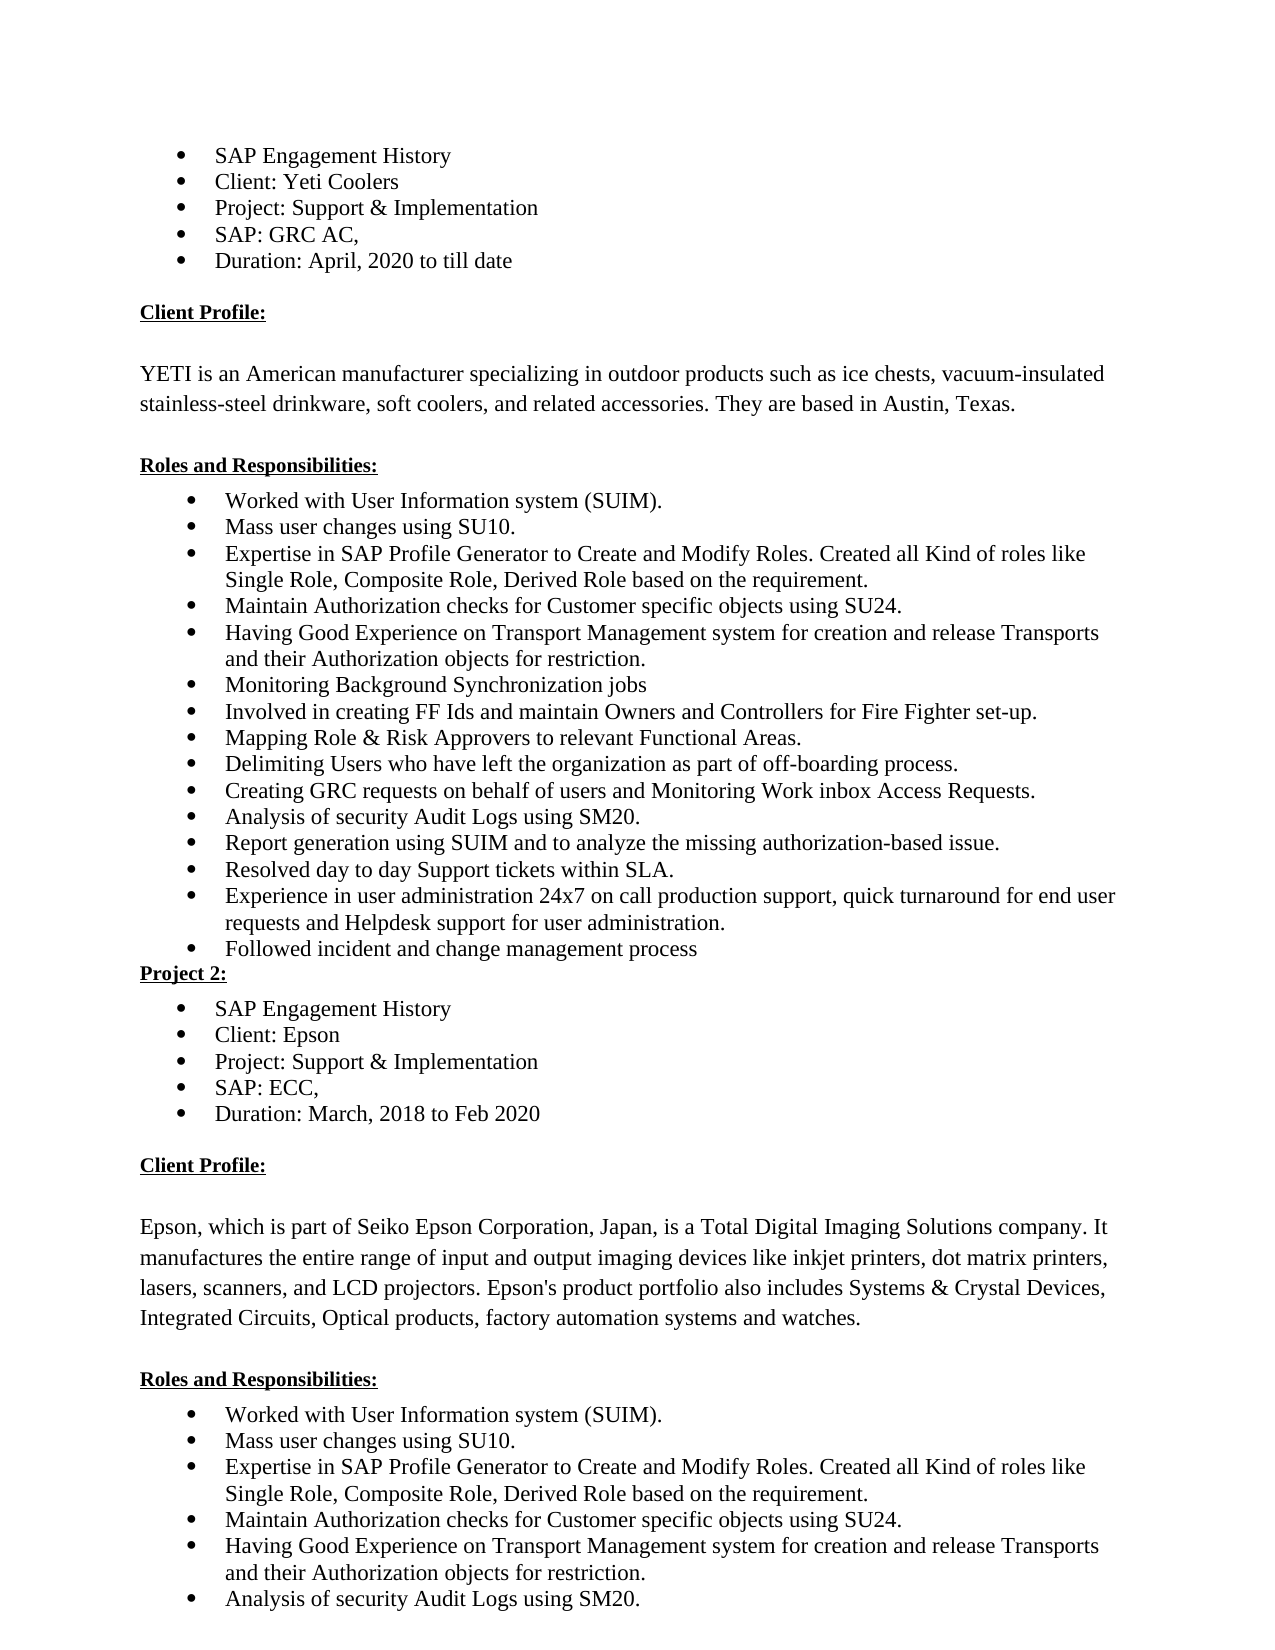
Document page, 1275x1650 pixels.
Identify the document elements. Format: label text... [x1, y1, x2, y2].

list Having Good Experience on Transport Management system for creation and release Transports and their Authorization objects for restriction. [187, 1532, 1137, 1585]
list Analysis of security Audit Logs using SM20. [187, 803, 1137, 829]
list Experience in user administration 24x7 on call production support, quick turnaround for end user requests and Helpdesk support for user administration. [187, 882, 1137, 935]
list Maintain Authorization checks for Customer specific objects using SU24. [187, 1506, 1137, 1532]
list Project: Support & Implementation [177, 194, 1137, 221]
list Client: Epson [177, 1021, 1137, 1048]
list Followed incident and change management process [187, 935, 1137, 961]
subtitle Client Profile: [139, 300, 1137, 324]
list SAP Engagement History [177, 142, 1137, 168]
list Expertise in SAP Profile Generator to Create and Modify Roles. Created all Kind of roles like Single Role, Composite Role, Derived Role based on the requirement. [187, 1453, 1137, 1506]
subtitle Roles and Responsibilities: [139, 453, 1137, 477]
list Having Good Experience on Transport Management system for creation and release Transports and their Authorization objects for restriction. [187, 619, 1137, 671]
list Report generation using SUIM and to analyze the missing authorization-based issue. [187, 829, 1137, 856]
list SAP: ECC, [177, 1074, 1137, 1101]
list Expertise in SAP Profile Generator to Create and Modify Roles. Created all Kind of roles like Single Role, Composite Role, Derived Role based on the requirement. [187, 539, 1137, 592]
subtitle Client Profile: [139, 1153, 1137, 1177]
list Worked with User Information system (SUIM). [187, 1401, 1137, 1427]
list Client: Yeti Coolers [177, 168, 1137, 194]
list Mass user changes using SU10. [187, 1427, 1137, 1453]
list Mapping Role & Risk Approvers to relevant Functional Areas. [187, 724, 1137, 750]
list Maintain Authorization checks for Customer specific objects using SU24. [187, 592, 1137, 619]
list Monitoring Background Synchronization jobs [187, 671, 1137, 698]
list Duration: March, 2018 to Feb 2020 [177, 1101, 1137, 1127]
list Worked with User Information system (SUIM). [187, 487, 1137, 513]
list Creating GRC requests on behalf of users and Monitoring Work inbox Access Requests. [187, 777, 1137, 803]
list Delimiting Users who have left the organization as part of off-boarding process. [187, 750, 1137, 777]
list Duration: April, 2020 to till date [177, 247, 1137, 273]
list SAP Engagement History [177, 995, 1137, 1021]
list Mass user changes using SU10. [187, 513, 1137, 539]
list Project: Support & Implementation [177, 1048, 1137, 1074]
subtitle Roles and Responsibilities: [139, 1367, 1137, 1391]
subtitle YETI is an American manufacturer specializing in outdoor products such as ice chests, vacuum-insulated stainless-steel drinkware, soft coolers, and related accessories. They are based in Austin, Texas. [139, 360, 1137, 417]
subtitle Epson, which is part of Seiko Epson Corporation, Japan, is a Total Digital Imaging Solutions company. It manufactures the entire range of input and output imaging devices like inkjet printers, dot matrix printers, lasers, scanners, and LCD projectors. Epson's product portfolio also includes Systems & Crystal Devices, Integrated Circuits, Optical products, factory automation systems and watches. [139, 1213, 1137, 1330]
list Resolved day to day Support tickets within SLA. [187, 856, 1137, 882]
list Analysis of security Audit Logs using SM20. [187, 1585, 1137, 1612]
list SAP: GRC AC, [177, 221, 1137, 247]
list Involved in creating FF Ids and maintain Owners and Controllers for Fire Fighter set-up. [187, 698, 1137, 724]
subtitle Project 2: [139, 961, 1137, 985]
